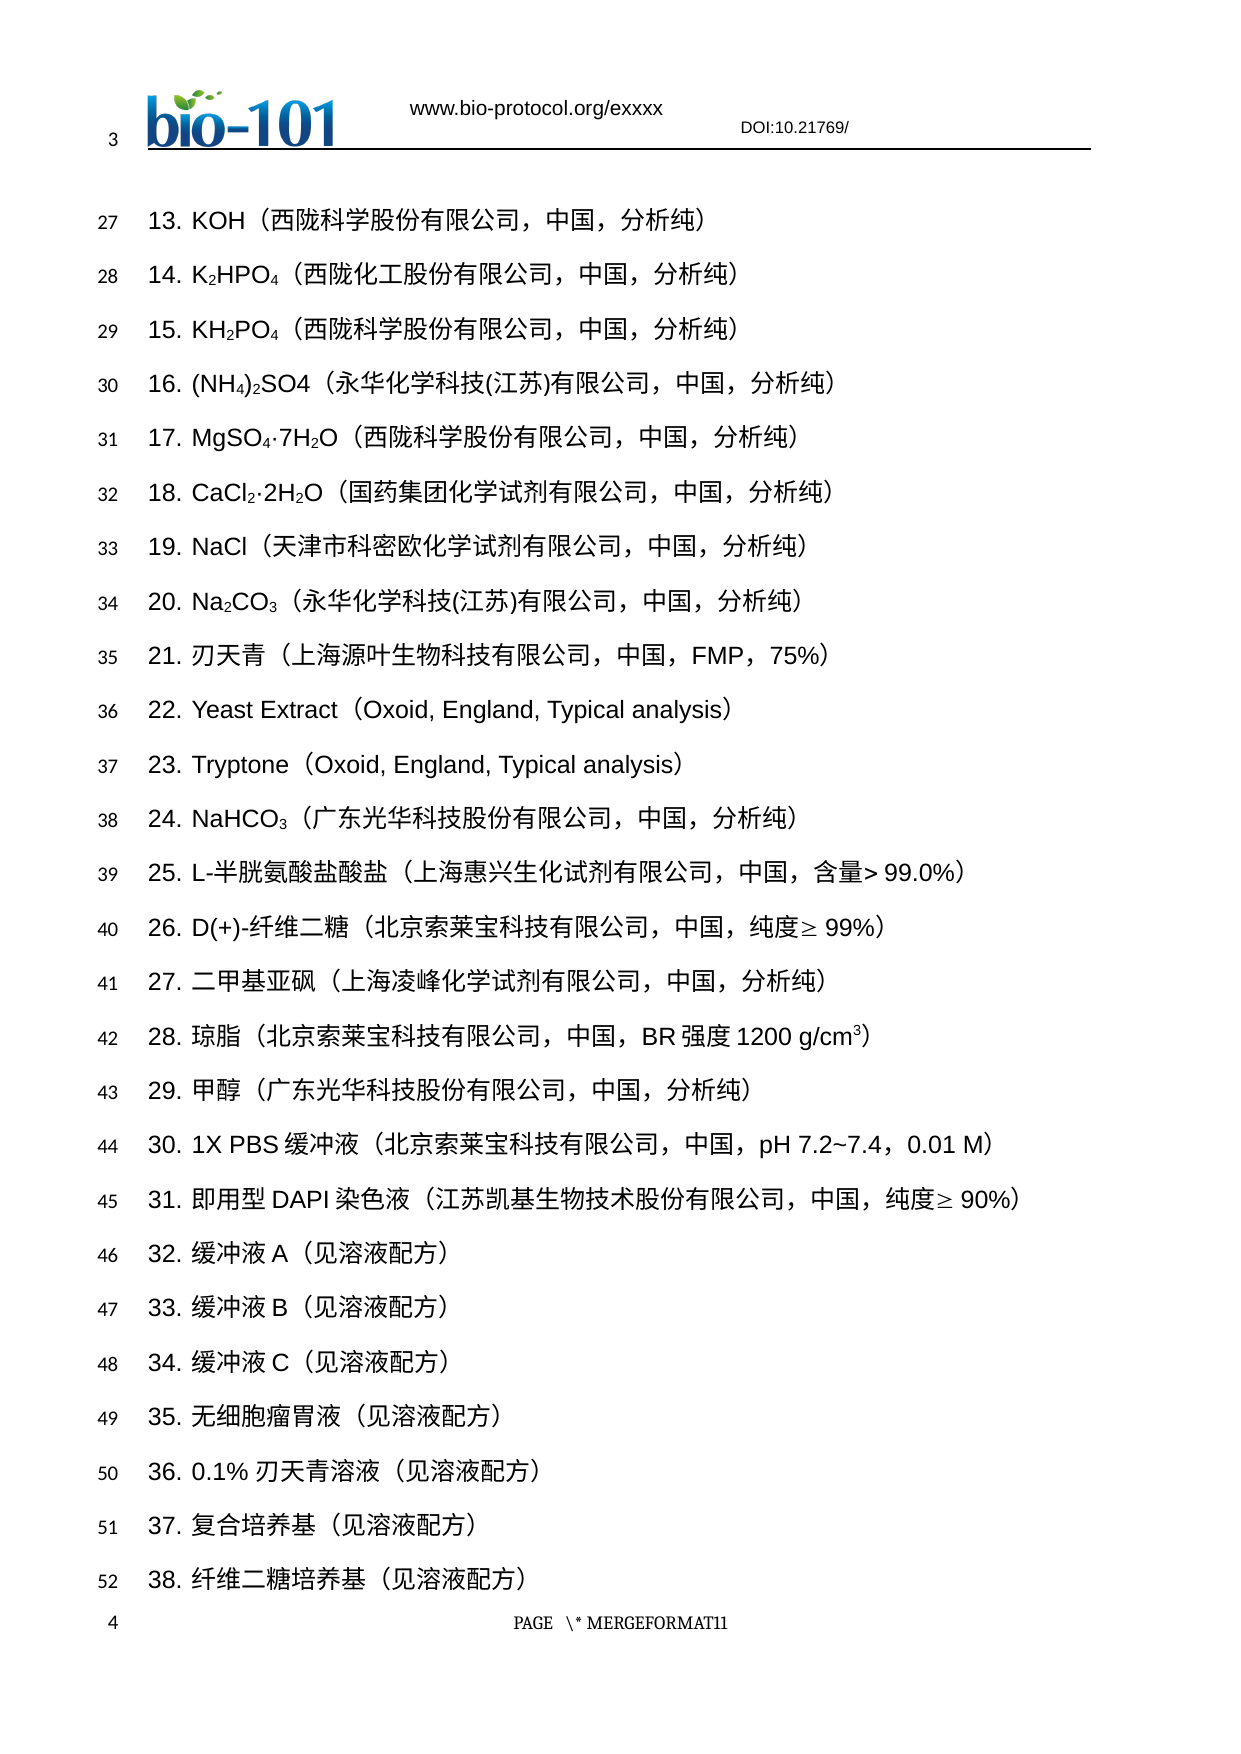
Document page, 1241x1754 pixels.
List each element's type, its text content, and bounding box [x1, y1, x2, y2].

list 琼脂（北京索莱宝科技有限公司，中国，BR强度1200 g/cm3） [148, 1016, 1092, 1052]
list K2HPO4（西陇化工股份有限公司，中国，分析纯） [148, 255, 1092, 291]
list 复合培养基（见溶液配方） [148, 1505, 1092, 1542]
list MgSO4·7H2O（西陇科学股份有限公司，中国，分析纯） [148, 418, 1092, 454]
list 1X PBS缓冲液（北京索莱宝科技有限公司，中国，pH 7.2~7.4，0.01 M） [148, 1125, 1092, 1161]
list NaCl（天津市科密欧化学试剂有限公司，中国，分析纯） [148, 527, 1092, 563]
list 无细胞瘤胃液（见溶液配方） [148, 1397, 1092, 1433]
list 0.1% 刃天青溶液（见溶液配方） [148, 1451, 1092, 1487]
list 甲醇（广东光华科技股份有限公司，中国，分析纯） [148, 1070, 1092, 1107]
list Yeast Extract（Oxoid, England, Typical analysis） [148, 690, 1092, 726]
list 缓冲液B（见溶液配方） [148, 1288, 1092, 1324]
list NaHCO3（广东光华科技股份有限公司，中国，分析纯） [148, 798, 1092, 835]
list KH2PO4（西陇科学股份有限公司，中国，分析纯） [148, 309, 1092, 345]
list 刃天青（上海源叶生物科技有限公司，中国，FMP，75%） [148, 635, 1092, 672]
list 缓冲液A（见溶液配方） [148, 1233, 1092, 1270]
list (NH4)2SO4（永华化学科技(江苏)有限公司，中国，分析纯） [148, 363, 1092, 400]
list 二甲基亚砜（上海凌峰化学试剂有限公司，中国，分析纯） [148, 962, 1092, 998]
list D(+)-纤维二糖（北京索莱宝科技有限公司，中国，纯度 99%） [148, 907, 1092, 943]
list 纤维二糖培养基（见溶液配方） [148, 1560, 1092, 1596]
list CaCl2·2H2O（国药集团化学试剂有限公司，中国，分析纯） [148, 472, 1092, 508]
list Na2CO3（永华化学科技(江苏)有限公司，中国，分析纯） [148, 581, 1092, 617]
list 缓冲液C（见溶液配方） [148, 1342, 1092, 1378]
list 即用型DAPI染色液（江苏凯基生物技术股份有限公司，中国，纯度 90%） [148, 1179, 1092, 1215]
picture [147, 90, 333, 147]
list KOH（西陇科学股份有限公司，中国，分析纯） [148, 200, 1092, 237]
list L-半胱氨酸盐酸盐（上海惠兴生化试剂有限公司，中国，含量 99.0%） [148, 853, 1092, 889]
list Tryptone（Oxoid, England, Typical analysis） [148, 744, 1092, 780]
